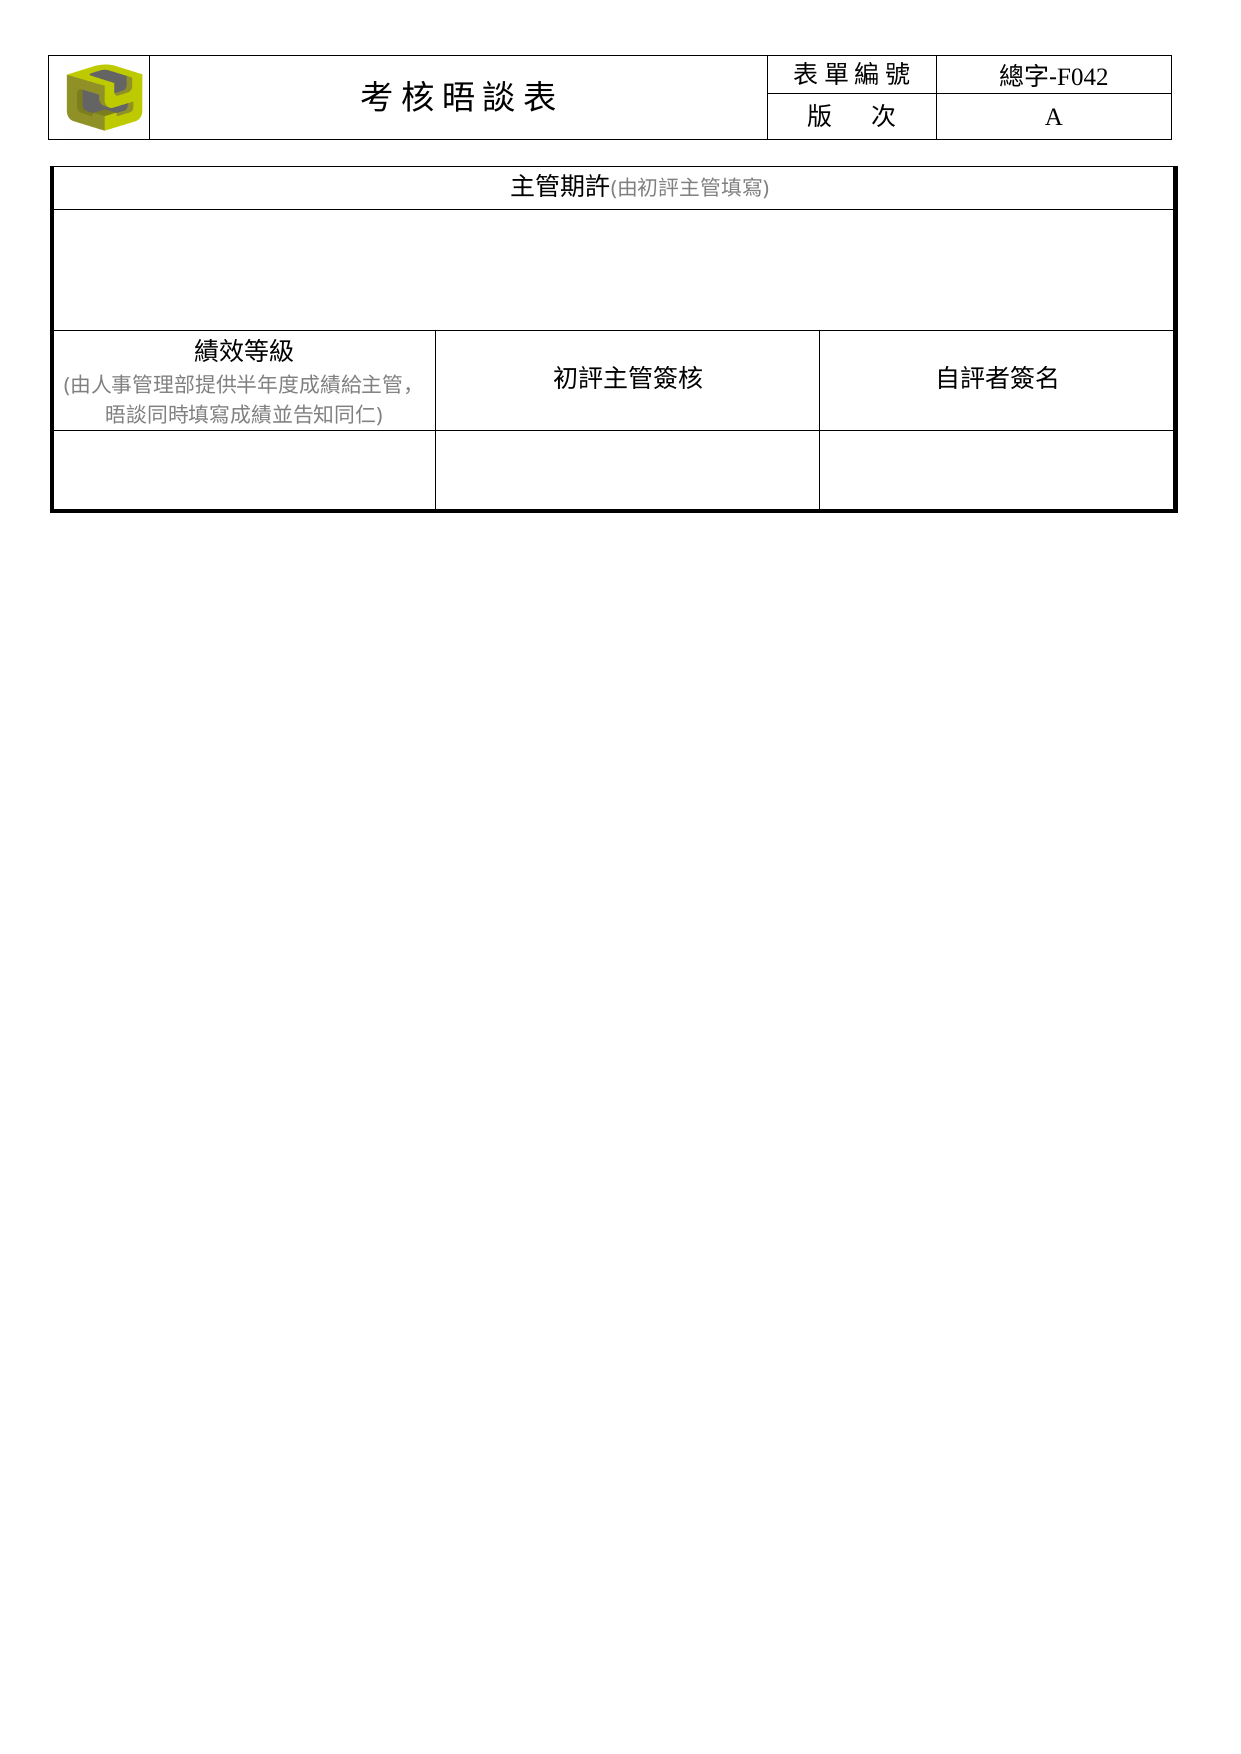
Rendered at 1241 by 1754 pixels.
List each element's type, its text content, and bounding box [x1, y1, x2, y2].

table_cell 初評主管簽核 [436, 331, 819, 429]
table_cell 主管期許(由初評主管填寫) [54, 167, 1173, 209]
table_cell 績效等級 (由人事管理部提供半年度成績給主管， 晤談同時填寫成績並告知同仁) [54, 331, 435, 429]
table_cell [54, 210, 1173, 329]
table_cell [820, 431, 1173, 509]
table_cell [54, 431, 435, 509]
picture [60, 56, 149, 139]
table_cell 自評者簽名 [820, 331, 1173, 429]
table_cell [436, 431, 819, 509]
